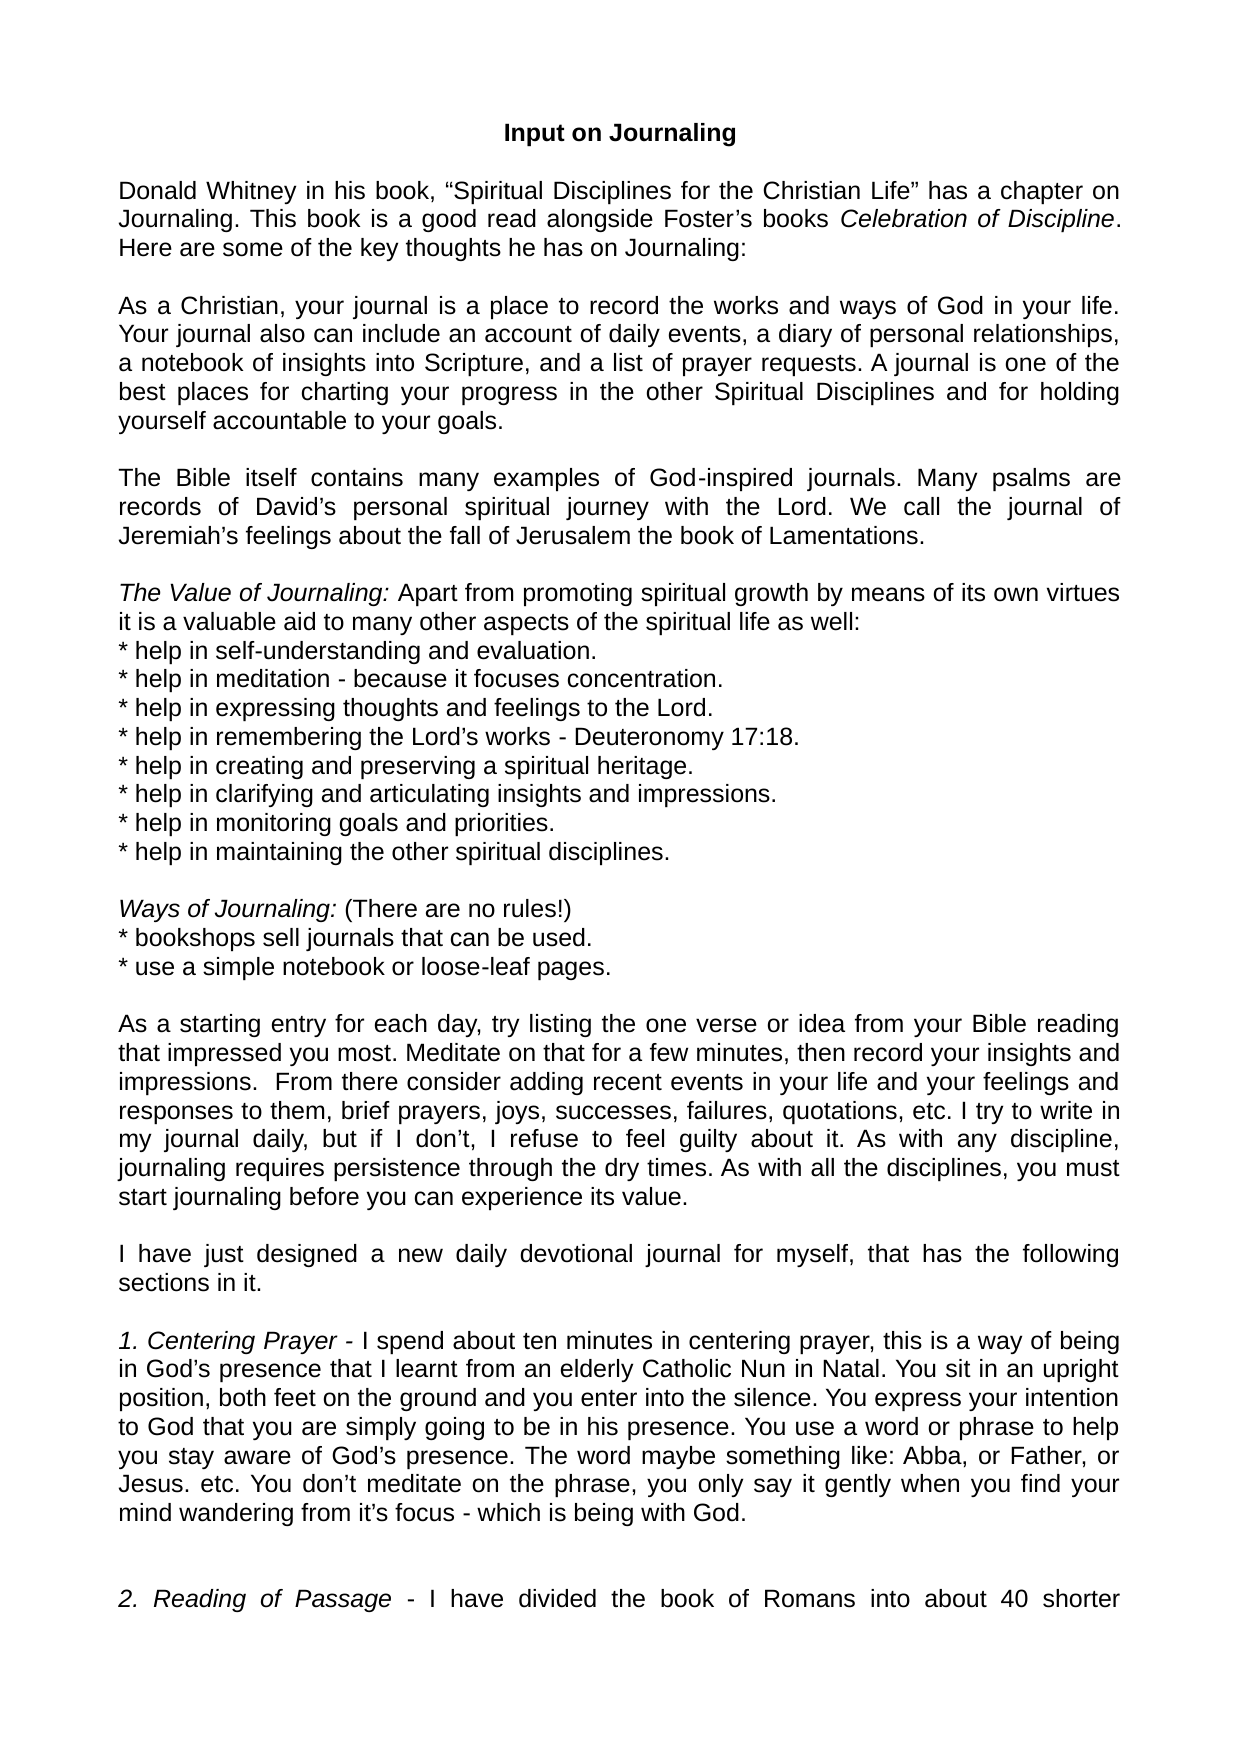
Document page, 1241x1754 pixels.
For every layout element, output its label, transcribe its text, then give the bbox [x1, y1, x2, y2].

text Input on Journaling [118, 118, 1122, 147]
text * help in clarifying and articulating insights and impressions. [118, 779, 1122, 808]
text Donald Whitney in his book, “Spiritual Disciplines for the Christian Life” has a chapter on Journaling. This book is a good read alongside Foster’s books Celebration of Discipline. Here are some of the key thoughts he has on Journaling: [118, 176, 1122, 262]
text * help in maintaining the other spiritual disciplines. [118, 837, 1122, 866]
text * help in creating and preserving a spiritual heritage. [118, 751, 1122, 779]
text 1. Centering Prayer - I spend about ten minutes in centering prayer, this is a way of being in God’s presence that I learnt from an elderly Catholic Nun in . You sit in an upright position, both feet on the ground and you enter into the silence. You express your intention to God that you are simply going to be in his presence. You use a word or phrase to help you stay aware of God’s presence. The word maybe something like: Abba, or Father, or Jesus. etc. You don’t meditate on the phrase, you only say it gently when you find your mind wandering from it’s focus - which is being with God. [118, 1326, 1122, 1527]
text The Bible itself contains many examples of God-inspired journals. Many psalms are records of David’s personal spiritual journey with the Lord. We call the journal of Jeremiah’s feelings about the fall of the book of Lamentations. [118, 463, 1122, 549]
text * help in self-understanding and evaluation. [118, 636, 1122, 664]
text Ways of Journaling: (There are no rules!) [118, 894, 1122, 923]
text * bookshops sell journals that can be used. [118, 923, 1122, 952]
text * help in monitoring goals and priorities. [118, 808, 1122, 837]
text The Value of Journaling: Apart from promoting spiritual growth by means of its own virtues it is a valuable aid to many other aspects of the spiritual life as well: [118, 578, 1122, 636]
text As a starting entry for each day, try listing the one verse or idea from your Bible reading that impressed you most. Meditate on that for a few minutes, then record your insights and impressions. From there consider adding recent events in your life and your feelings and responses to them, brief prayers, joys, successes, failures, quotations, etc. I try to write in my journal daily, but if I don’t, I refuse to feel guilty about it. As with any discipline, journaling requires persistence through the dry times. As with all the disciplines, you must start journaling before you can experience its value. [118, 1009, 1122, 1211]
text * help in expressing thoughts and feelings to the Lord. [118, 693, 1122, 722]
text * help in meditation - because it focuses concentration. [118, 664, 1122, 693]
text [118, 1584, 1122, 1613]
text As a Christian, your journal is a place to record the works and ways of God in your life. Your journal also can include an account of daily events, a diary of personal relationships, a notebook of insights into Scripture, and a list of prayer requests. A journal is one of the best places for charting your progress in the other Spiritual Disciplines and for holding yourself accountable to your goals. [118, 291, 1122, 434]
text I have just designed a new daily devotional journal for myself, that has the following sections in it. [118, 1239, 1122, 1297]
text * use a simple notebook or loose-leaf pages. [118, 952, 1122, 981]
text * help in remembering the Lord’s works - Deuteronomy . [118, 722, 1122, 751]
